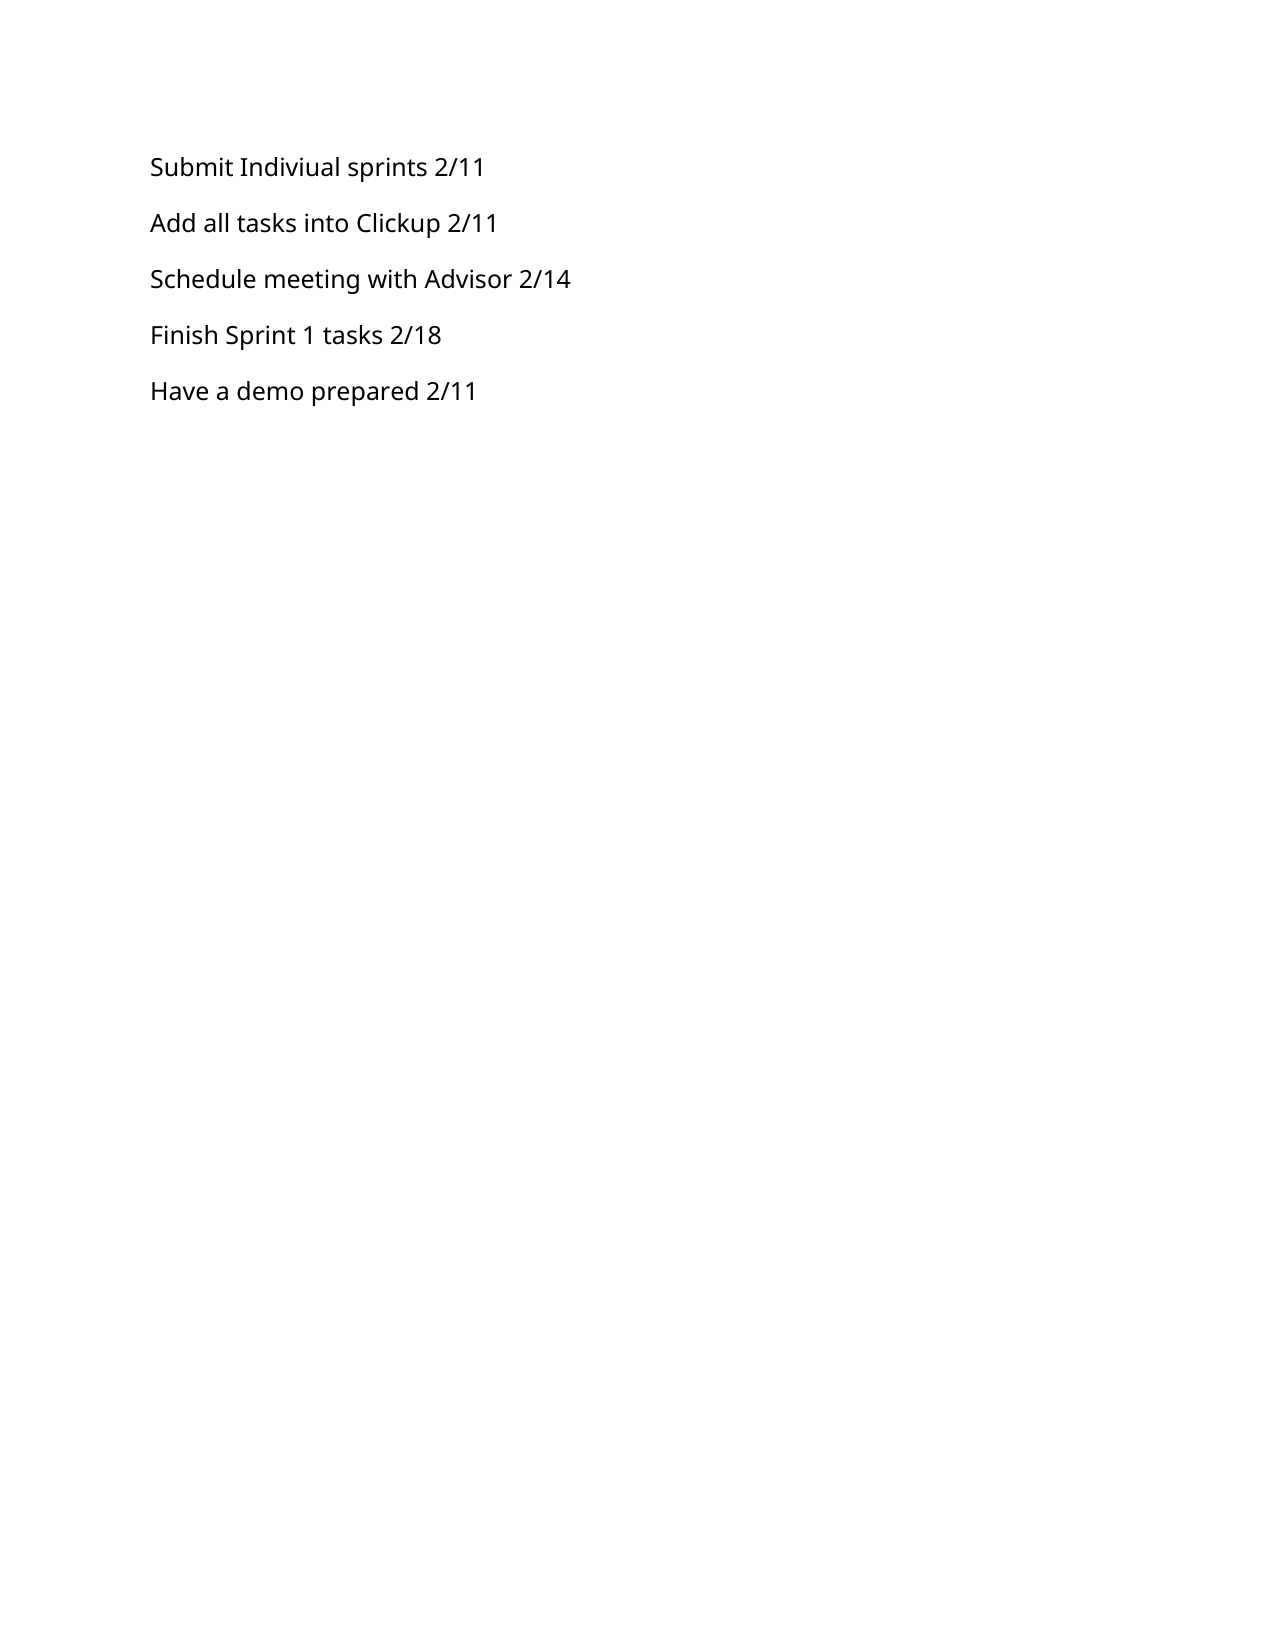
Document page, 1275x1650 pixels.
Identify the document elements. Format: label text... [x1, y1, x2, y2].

text Add all tasks into Clickup 2/11 [150, 206, 1125, 240]
text Have a demo prepared 2/11 [150, 373, 1125, 447]
text Finish Sprint 1 tasks 2/18 [150, 317, 1125, 352]
text Submit Indiviual sprints 2/11 [150, 150, 1125, 184]
text Schedule meeting with Advisor 2/14 [150, 262, 1125, 296]
